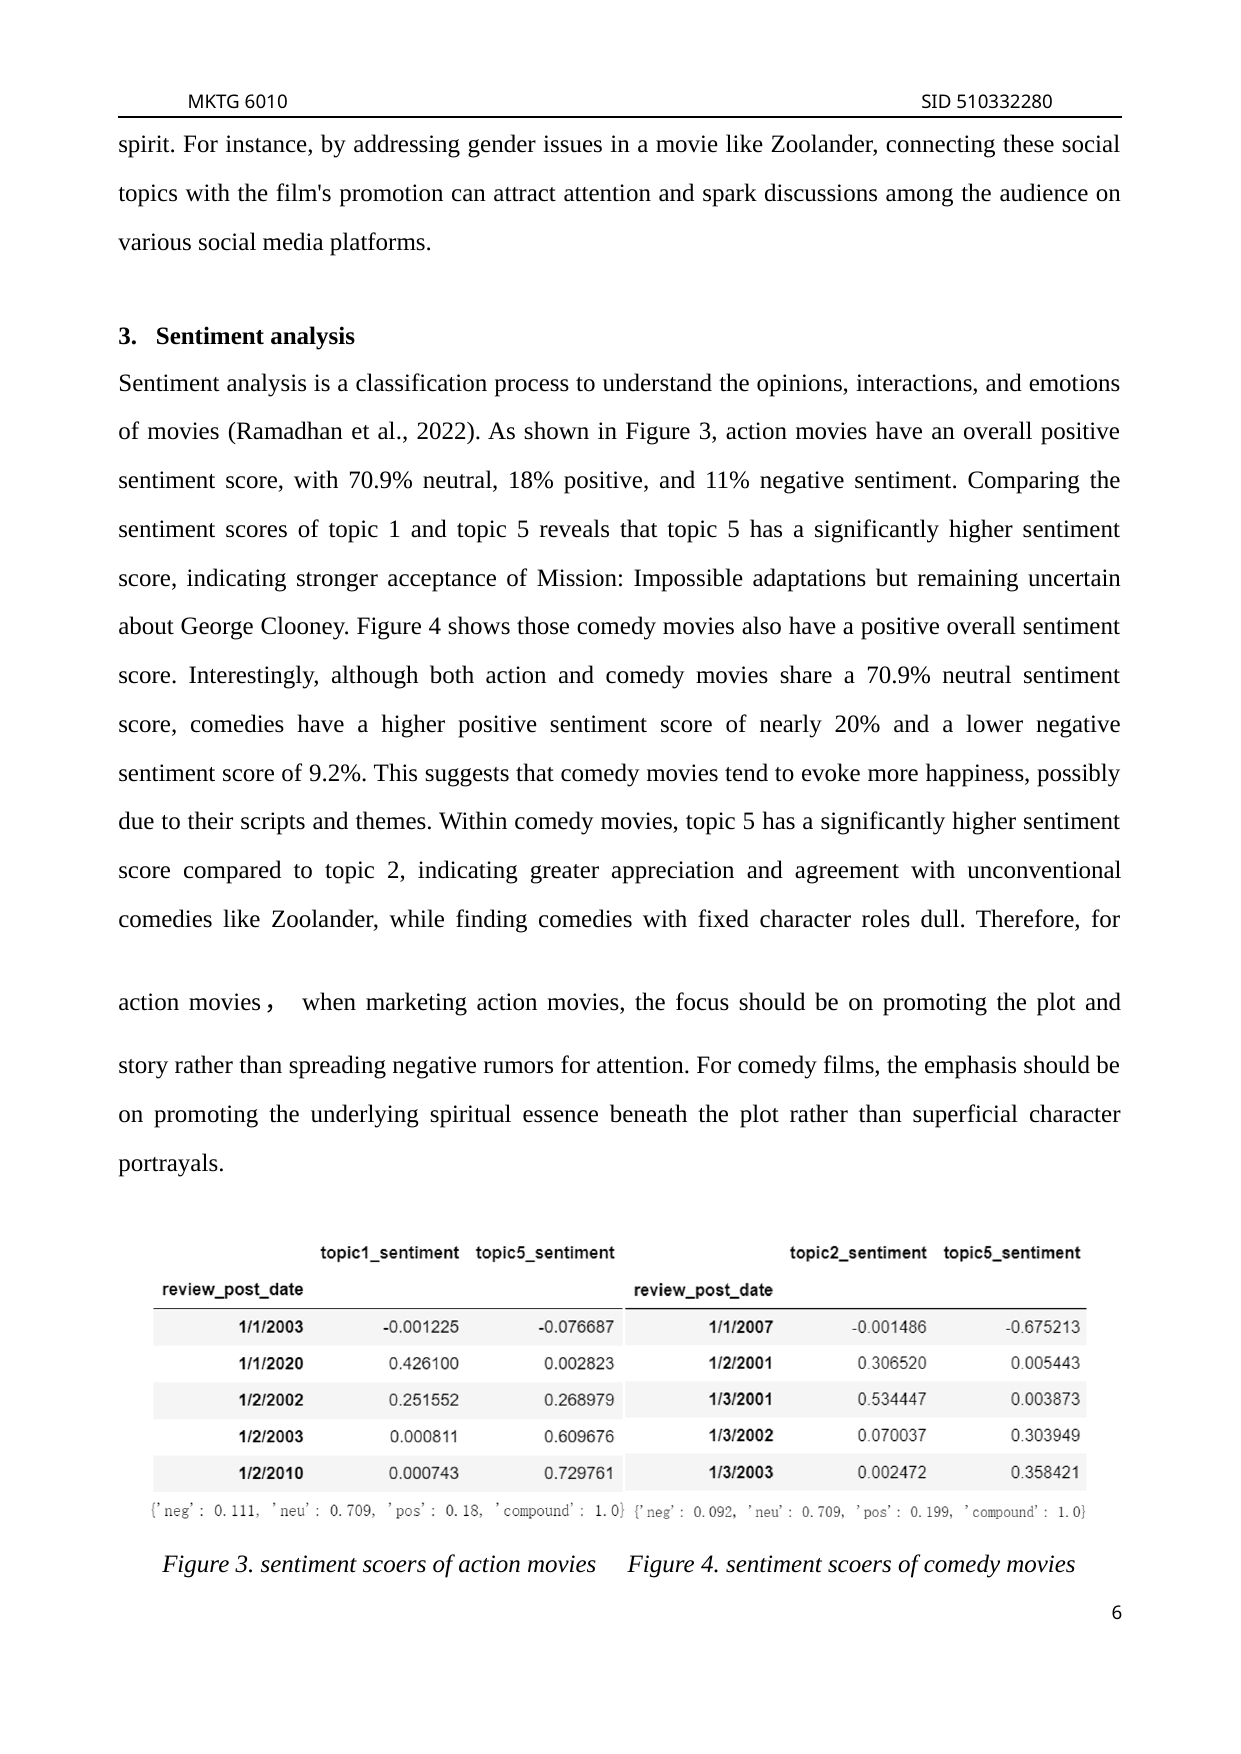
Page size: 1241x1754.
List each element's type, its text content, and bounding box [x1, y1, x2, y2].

text Sentiment analysis is a classification process to understand the opinions, interactions, and emotions of movies (Ramadhan et al., 2022). As shown in Figure 3, action movies have an overall positive sentiment score, with 70.9% neutral, 18% positive, and 11% negative sentiment. Comparing the sentiment scores of topic 1 and topic 5 reveals that topic 5 has a significantly higher sentiment score, indicating stronger acceptance of Mission: Impossible adaptations but remaining uncertain about George Clooney. Figure 4 shows those comedy movies also have a positive overall sentiment score. Interestingly, although both action and comedy movies share a 70.9% neutral sentiment score, comedies have a higher positive sentiment score of nearly 20% and a lower negative sentiment score of 9.2%. This suggests that comedy movies tend to evoke more happiness, possibly due to their scripts and themes. Within comedy movies, topic 5 has a significantly higher sentiment score compared to topic 2, indicating greater appreciation and agreement with unconventional comedies like Zoolander, while finding comedies with fixed character roles dull. Therefore, for action movies， when marketing action movies, the focus should be on promoting the plot and story rather than spreading negative rumors for attention. For comedy films, the emphasis should be on promoting the underlying spiritual essence beneath the plot rather than superficial character portrayals. [118, 366, 1122, 1178]
picture [151, 1239, 1089, 1525]
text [118, 128, 1122, 258]
text Figure 3. sentiment scoers of action movies Figure 4. sentiment scoers of comedy movies [118, 1547, 1122, 1579]
list Sentiment analysis [118, 319, 1122, 351]
